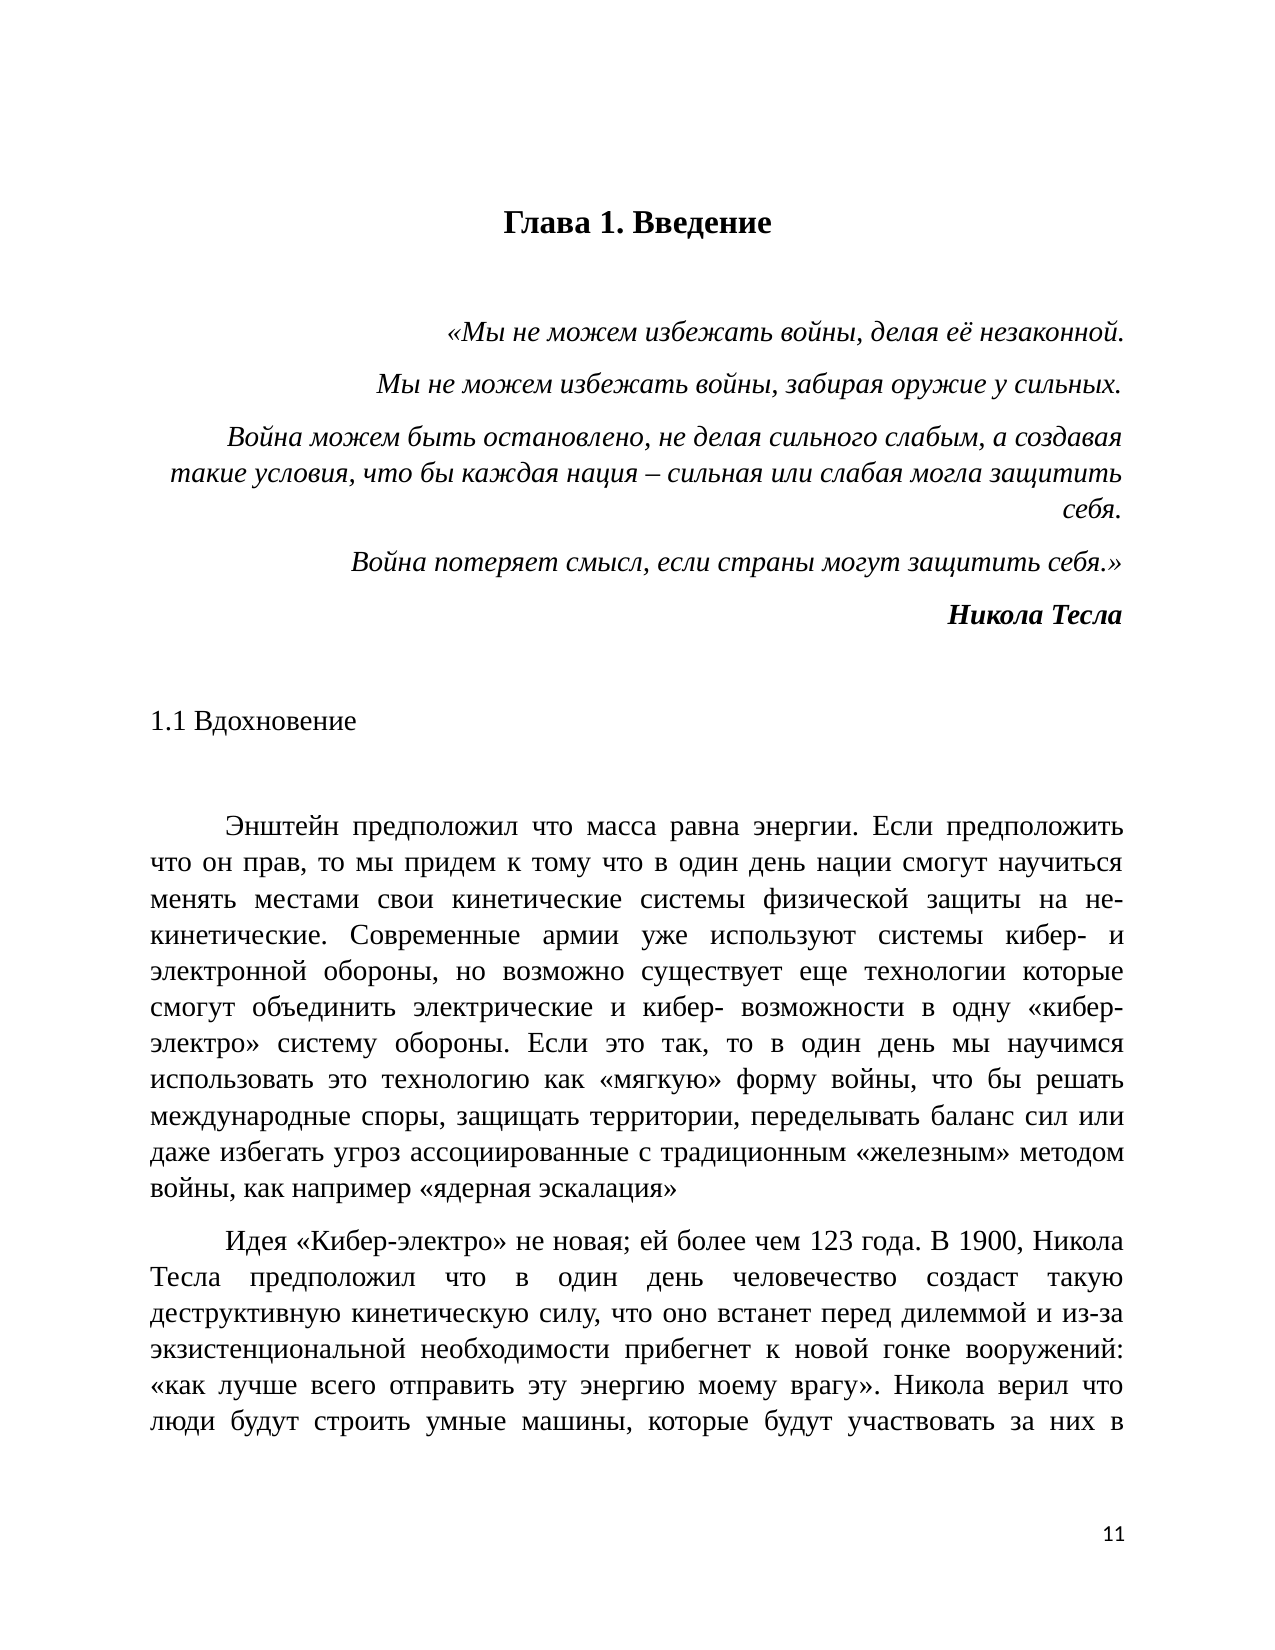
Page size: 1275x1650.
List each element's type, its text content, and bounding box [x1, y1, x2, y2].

text Никола Тесла [150, 597, 1125, 631]
text Война потеряет смысл, если страны могут защитить себя.» [150, 544, 1125, 578]
text Война можем быть остановлено, не делая сильного слабым, а создавая такие условия, что бы каждая нация – сильная или слабая могла защитить себя. [150, 419, 1125, 525]
list Вдохновение [150, 703, 1125, 736]
text Энштейн предположил что масса равна энергии. Если предположить что он прав, то мы придем к тому что в один день нации смогут научиться менять местами свои кинетические системы физической защиты на не-кинетические. Современные армии уже используют системы кибер- и электронной обороны, но возможно существует еще технологии которые смогут объединить электрические и кибер- возможности в одну «кибер-электро» систему обороны. Если это так, то в один день мы научимся использовать это технологию как «мягкую» форму войны, что бы решать международные споры, защищать территории, переделывать баланс сил или даже избегать угроз ассоциированные с традиционным «железным» методом войны, как например «ядерная эскалация» [150, 808, 1125, 1203]
text Глава 1. Введение [150, 203, 1125, 241]
text Мы не можем избежать войны, забирая оружие у сильных. [150, 366, 1125, 400]
text «Мы не можем избежать войны, делая её незаконной. [150, 314, 1125, 347]
